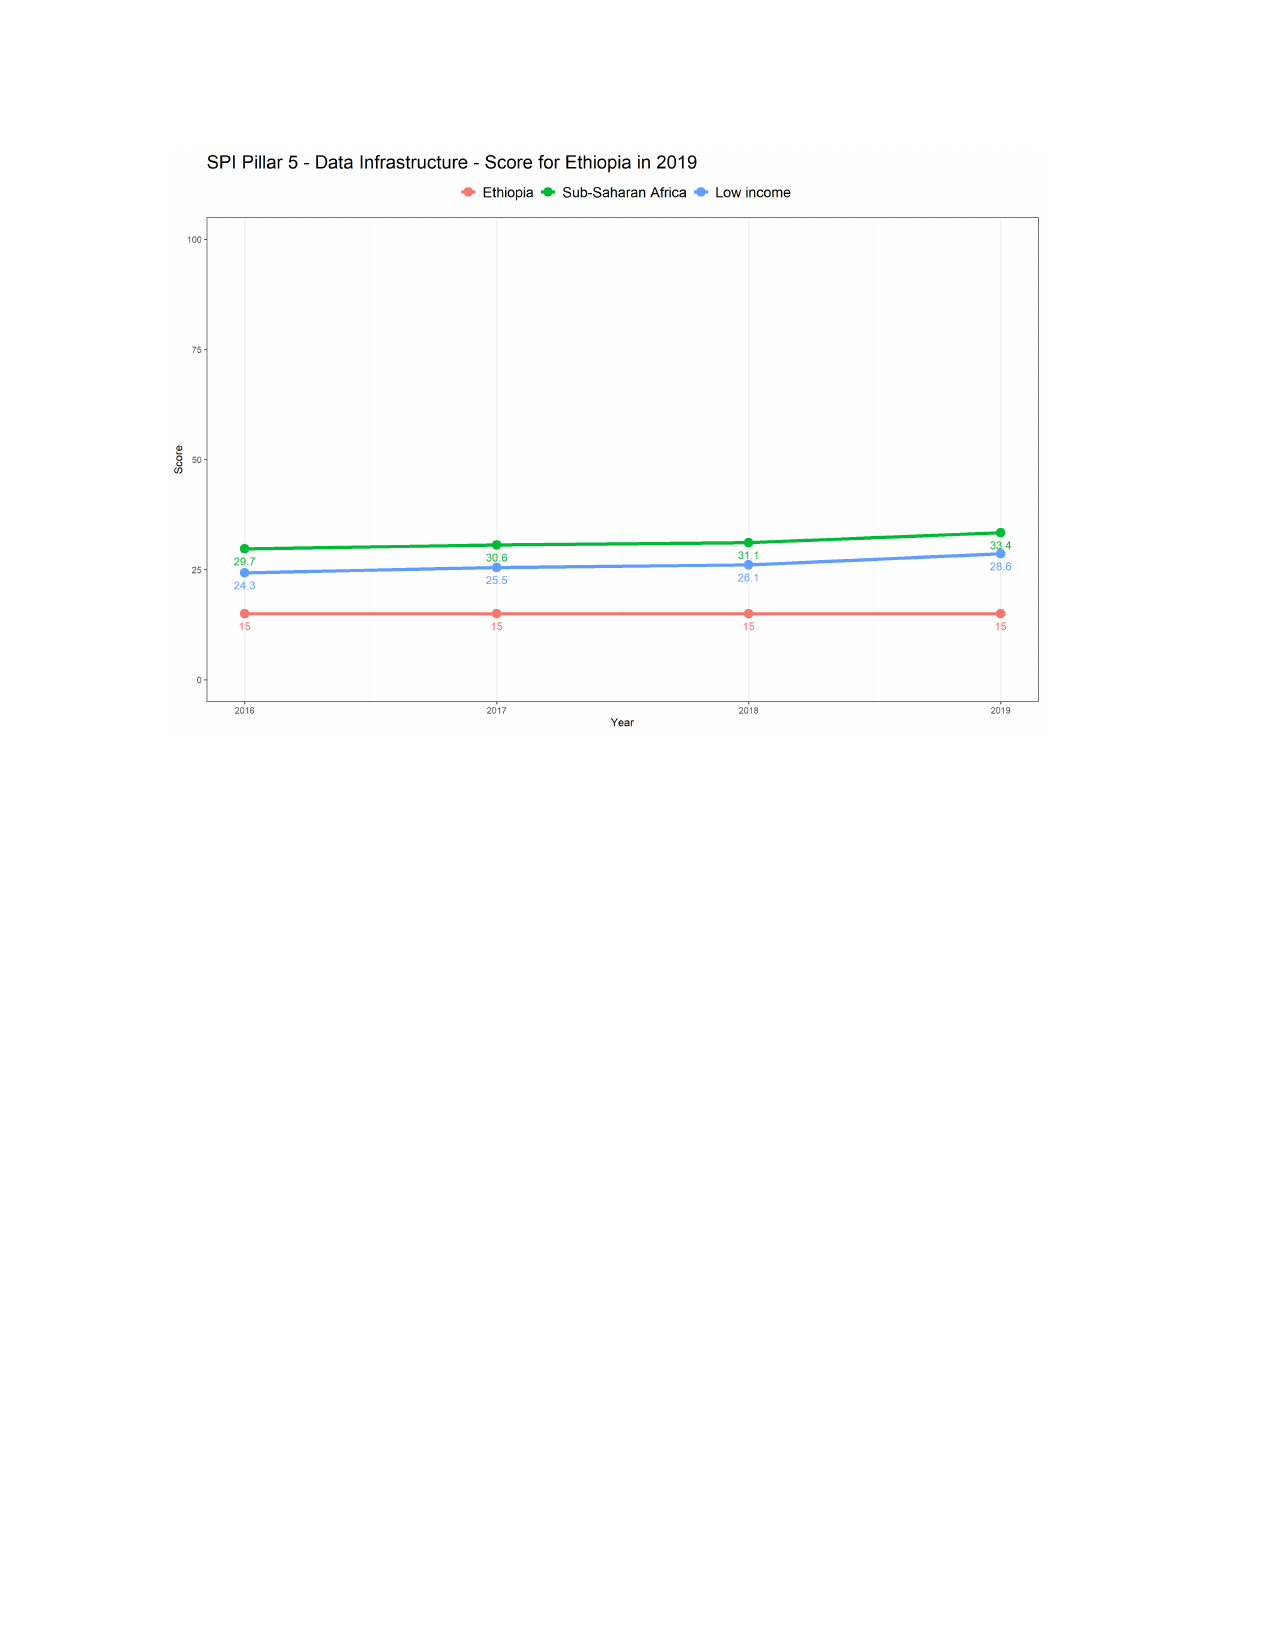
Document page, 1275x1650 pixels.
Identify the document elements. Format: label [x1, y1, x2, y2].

picture [168, 150, 1044, 734]
